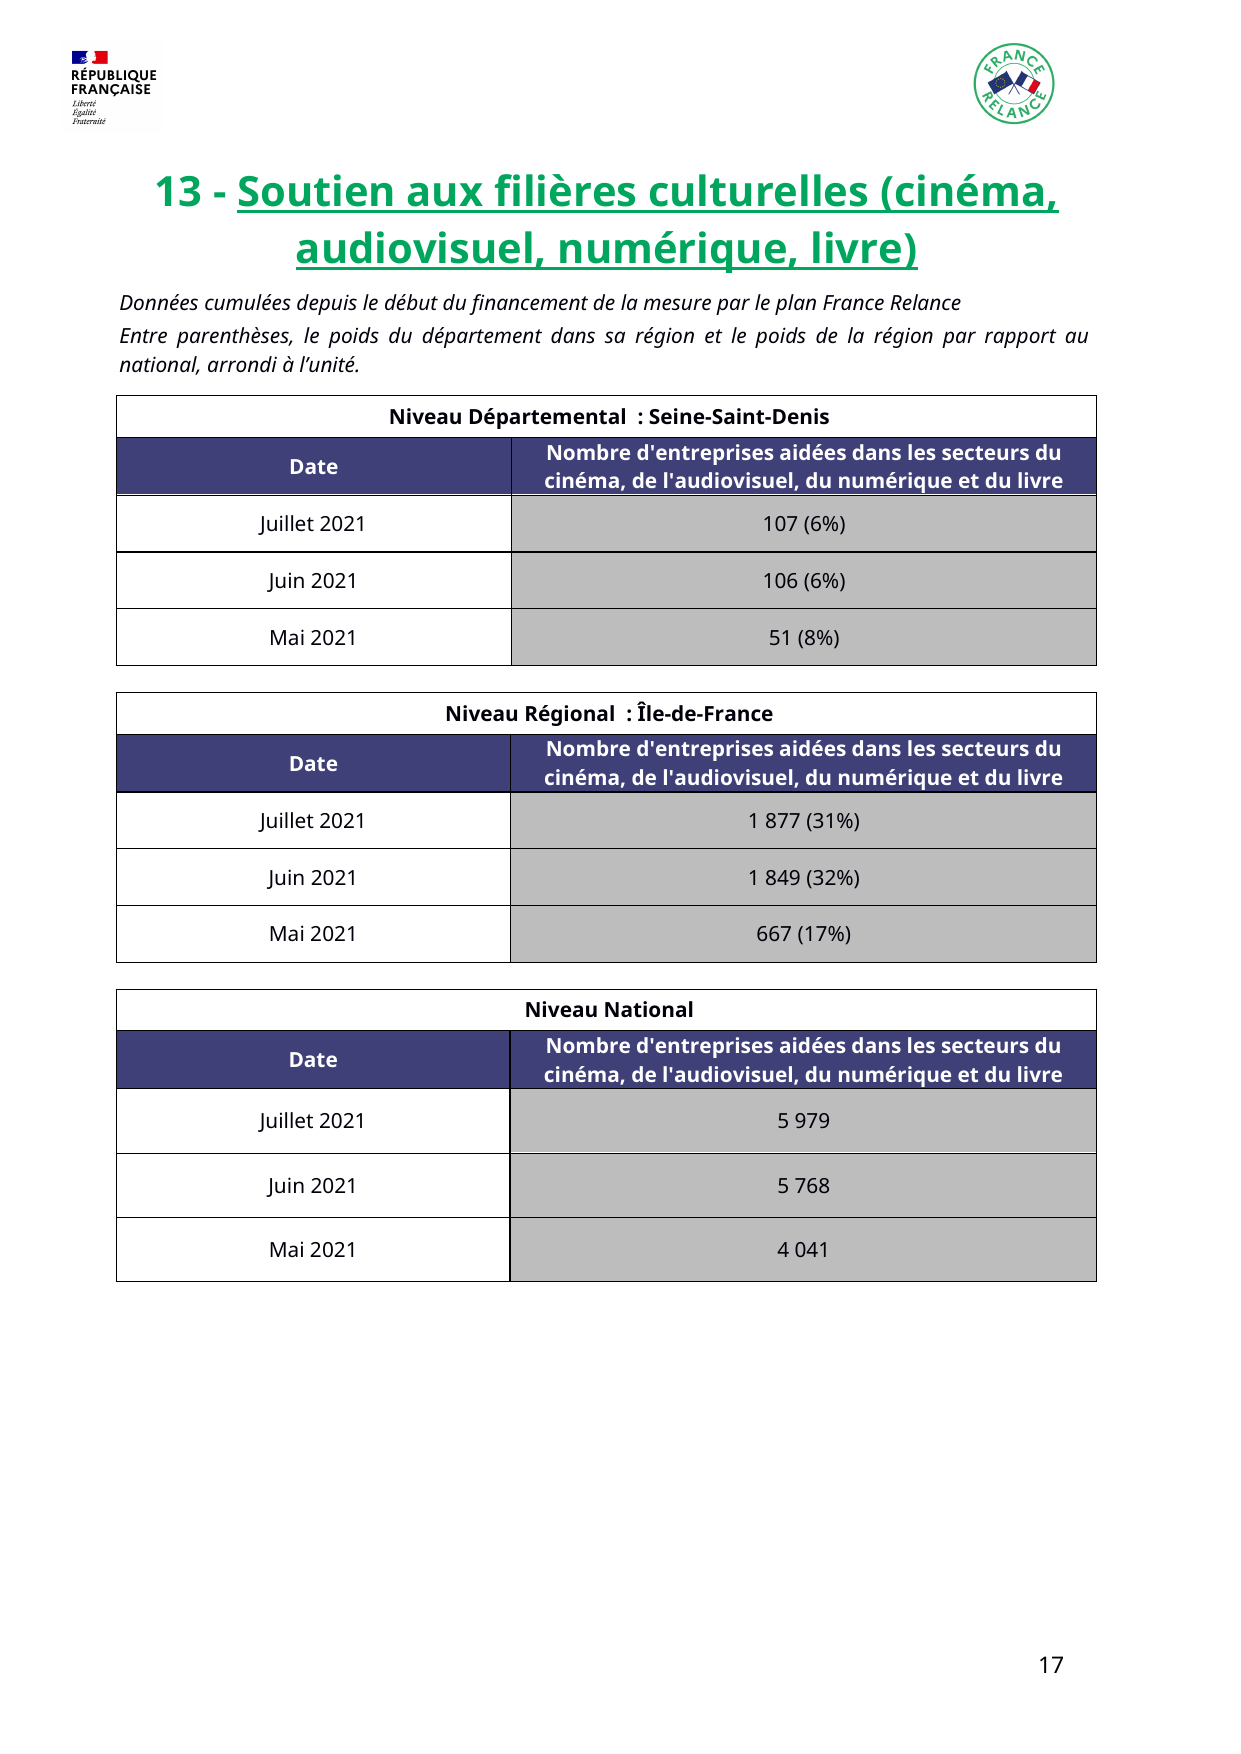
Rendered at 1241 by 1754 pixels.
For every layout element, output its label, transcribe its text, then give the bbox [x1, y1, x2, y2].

table_header Niveau Départemental : Seine-Saint-Denis [117, 396, 1096, 437]
table_cell Juin 2021 [117, 1154, 509, 1217]
text Entre parenthèses, le poids du département dans sa région et le poids de la région par rapport au national, arrondi à l’unité. [119, 321, 1094, 378]
table_header Niveau National [117, 990, 1096, 1030]
table_cell Nombre d'entreprises aidées dans les secteurs du cinéma, de l'audiovisuel, du numérique et du livre [512, 438, 1096, 494]
table_cell 5 768 [511, 1154, 1096, 1217]
table_cell Juin 2021 [117, 553, 511, 608]
table_cell Nombre d'entreprises aidées dans les secteurs du cinéma, de l'audiovisuel, du numérique et du livre [511, 735, 1096, 791]
table_cell Mai 2021 [117, 1218, 509, 1281]
table_cell Juillet 2021 [117, 793, 510, 848]
table_cell 1 877 (31%) [511, 793, 1096, 848]
picture [935, 31, 1082, 126]
table_cell Nombre d'entreprises aidées dans les secteurs du cinéma, de l'audiovisuel, du numérique et du livre [511, 1031, 1096, 1088]
table_cell Mai 2021 [117, 906, 510, 962]
table_cell 51 (8%) [512, 609, 1096, 665]
table_cell 667 (17%) [511, 906, 1096, 962]
table_cell Juin 2021 [117, 849, 510, 905]
table_header Niveau Régional : Île-de-France [117, 693, 1096, 733]
subtitle 13 - Soutien aux filières culturelles (cinéma, audiovisuel, numérique, livre) [119, 162, 1094, 276]
table_cell Date [117, 1031, 509, 1088]
table_cell 5 979 [511, 1089, 1096, 1152]
table_cell Juillet 2021 [117, 496, 511, 551]
table_cell Mai 2021 [117, 609, 511, 665]
table_cell 1 849 (32%) [511, 849, 1096, 905]
table_cell 107 (6%) [512, 496, 1096, 551]
text Données cumulées depuis le début du financement de la mesure par le plan France Relance [119, 288, 1094, 317]
table_cell Date [117, 438, 511, 494]
table_cell 4 041 [511, 1218, 1096, 1281]
table_cell Juillet 2021 [117, 1089, 509, 1152]
table_cell 106 (6%) [512, 553, 1096, 608]
table_cell Date [117, 735, 510, 791]
picture [60, 39, 164, 133]
